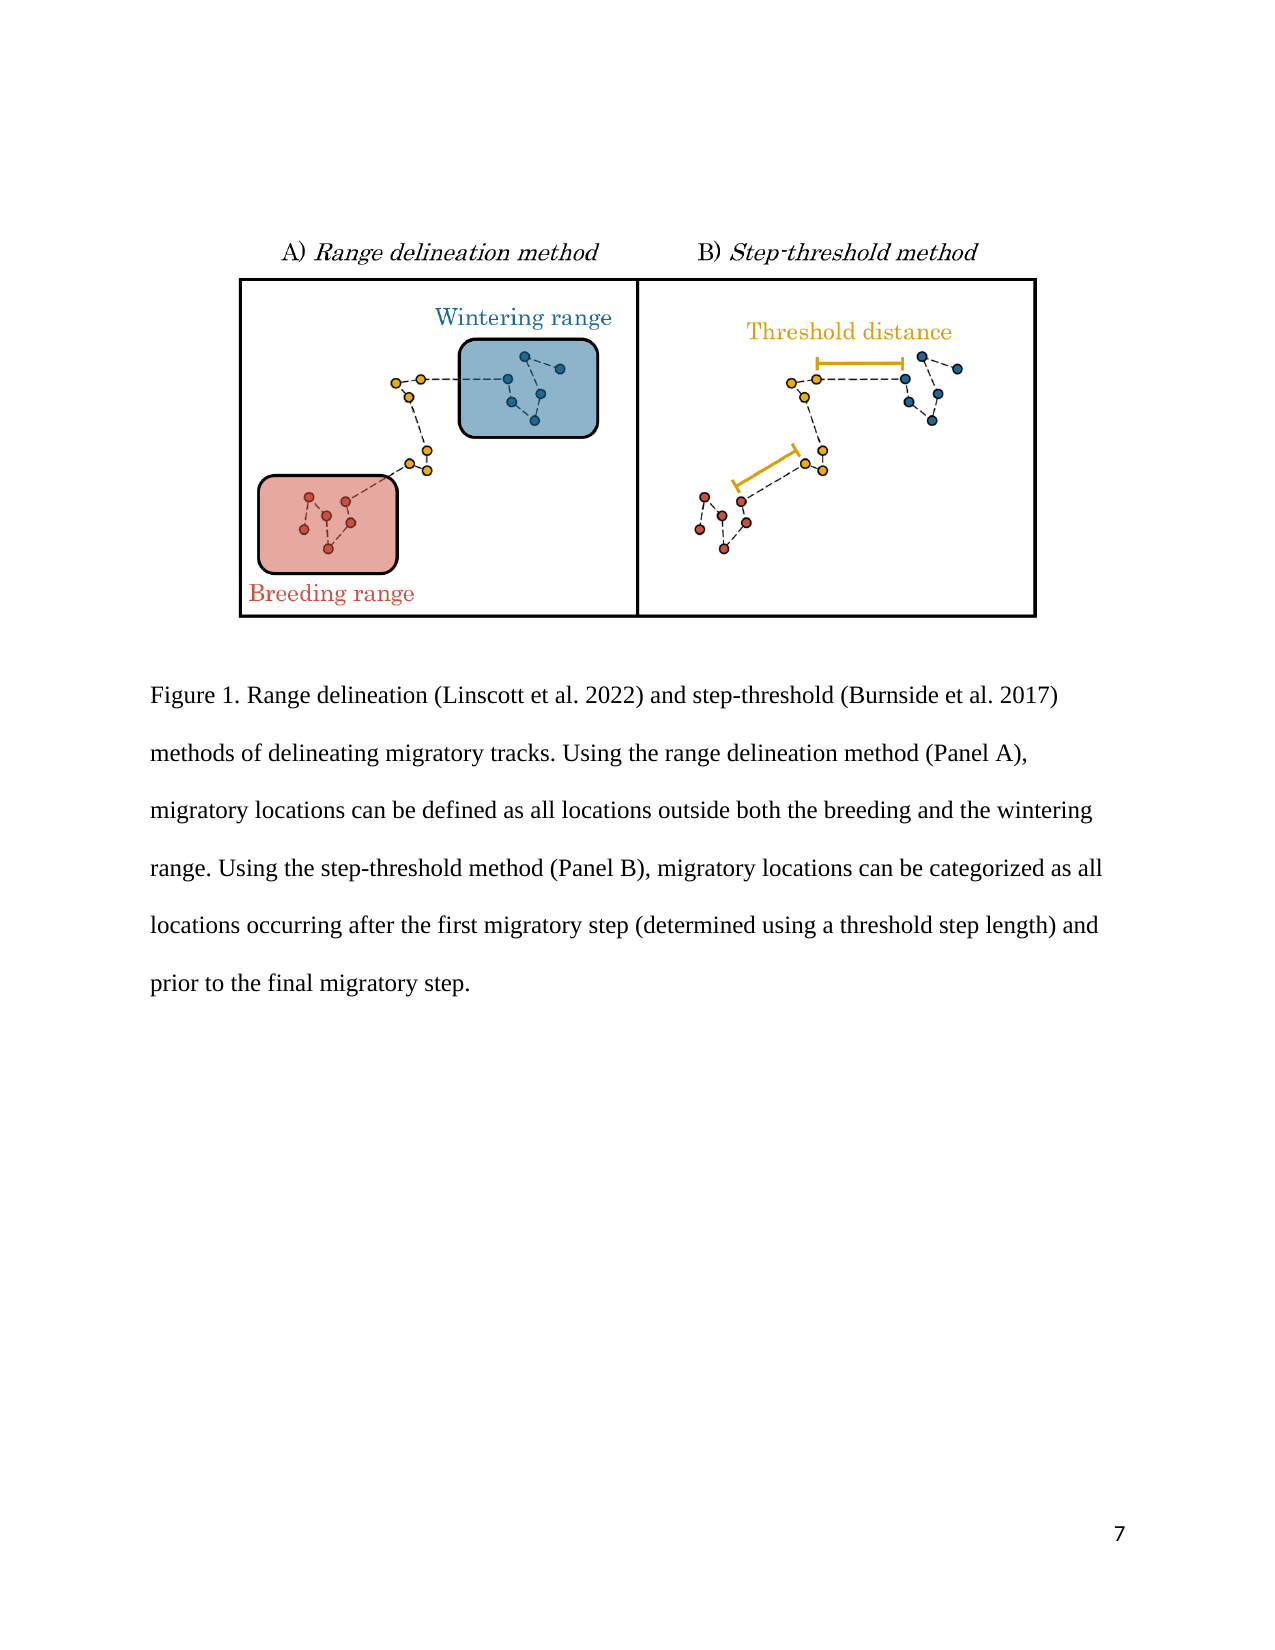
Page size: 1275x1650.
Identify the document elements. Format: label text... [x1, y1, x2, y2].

text Figure 1. Range delineation (Linscott et al. 2022) and step-threshold (Burnside et al. 2017) methods of delineating migratory tracks. Using the range delineation method (Panel A), migratory locations can be defined as all locations outside both the breeding and the wintering range. Using the step-threshold method (Panel B), migratory locations can be categorized as all locations occurring after the first migratory step (determined using a threshold step length) and prior to the final migratory step. [150, 681, 1125, 997]
picture [225, 224, 1050, 636]
